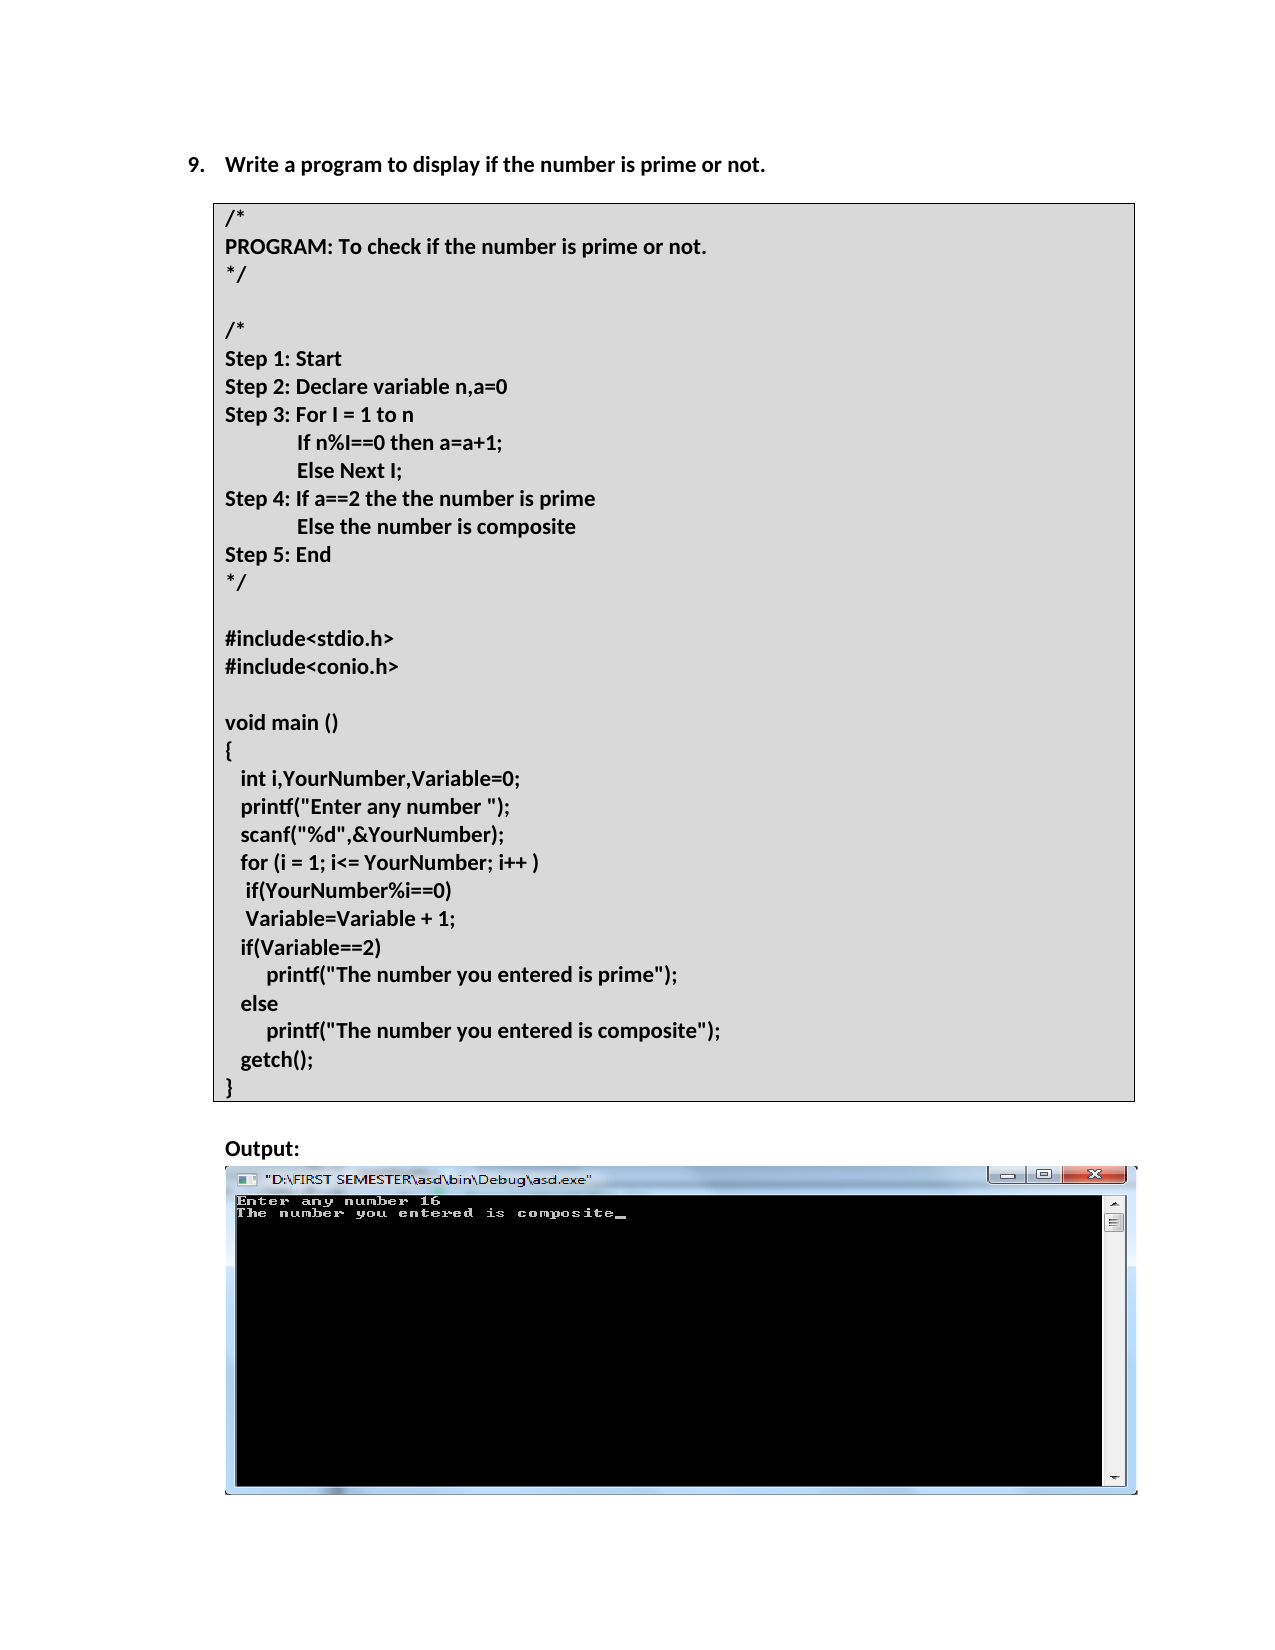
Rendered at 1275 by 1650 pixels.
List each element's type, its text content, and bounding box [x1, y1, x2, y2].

table_header /* PROGRAM: To check if the number is prime or not. */ /* Step 1: Start Step 2: Declare variable n,a=0 Step 3: For I = 1 to n If n%I==0 then a=a+1; Else Next I; Step 4: If a==2 the the number is prime Else the number is composite Step 5: End */ #include<stdio.h> #include<conio.h> void main () { int i,YourNumber,Variable=0; printf("Enter any number "); scanf("%d",&YourNumber); for (i = 1; i<= YourNumber; i++ ) if(YourNumber%i==0) Variable=Variable + 1; if(Variable==2) printf("The number you entered is prime"); else printf("The number you entered is composite"); getch(); } [214, 204, 1134, 1101]
picture [225, 1166, 1138, 1495]
list Write a program to display if the number is prime or not. [187, 150, 1125, 178]
list Output: [225, 1134, 1125, 1162]
